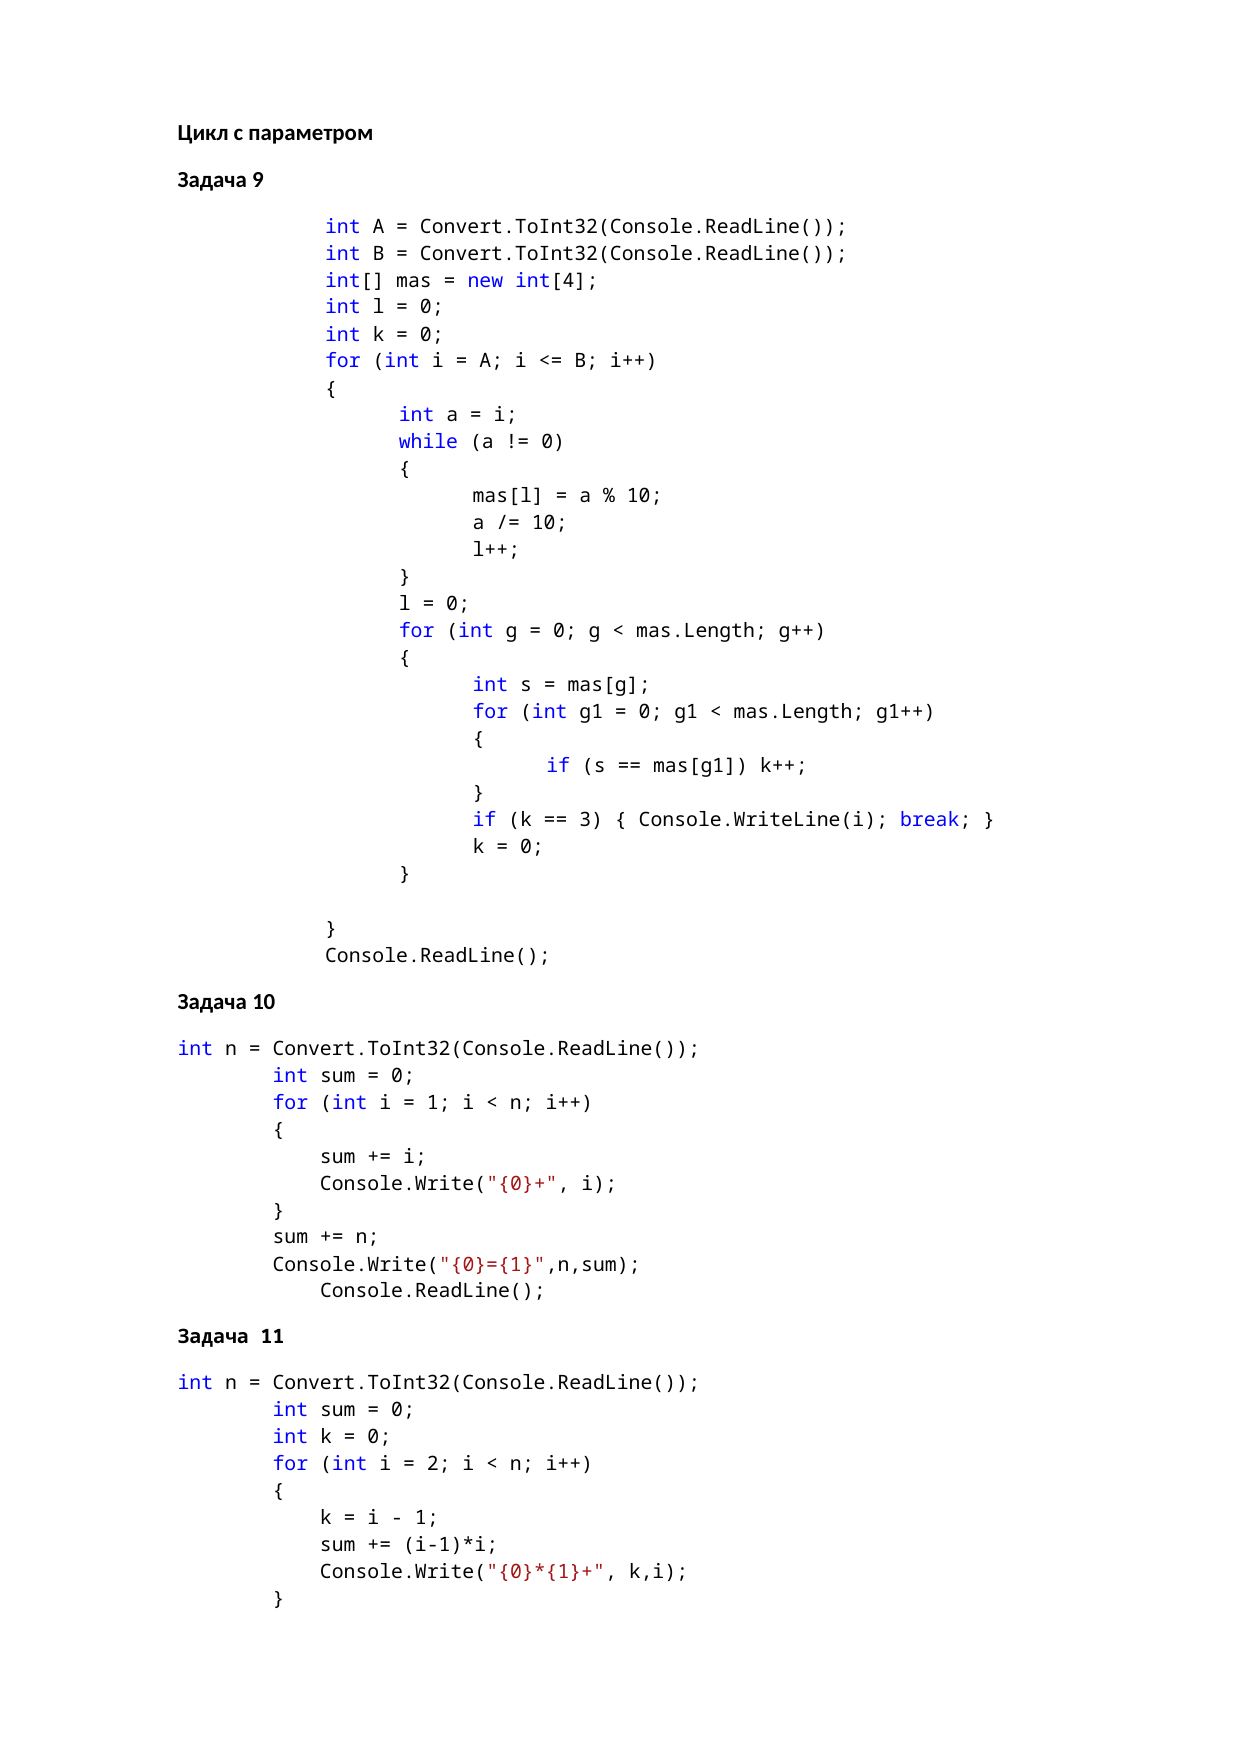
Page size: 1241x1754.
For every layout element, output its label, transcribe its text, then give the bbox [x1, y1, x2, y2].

text if (s == mas[g1]) k++; [177, 751, 1152, 778]
text } [177, 1584, 1152, 1611]
text int k = 0; [177, 320, 1152, 347]
text { [177, 724, 1152, 751]
text mas[l] = a % 10; [177, 482, 1152, 509]
text { [177, 374, 1152, 401]
text Задача 11 [177, 1322, 1152, 1349]
text int B = Convert.ToInt32(Console.ReadLine()); [177, 239, 1152, 266]
text } [177, 563, 1152, 589]
text int A = Convert.ToInt32(Console.ReadLine()); [177, 212, 1152, 239]
text } [177, 1196, 1152, 1223]
text while (a != 0) [177, 428, 1152, 455]
text for (int g = 0; g < mas.Length; g++) [177, 617, 1152, 643]
text Console.Write("{0}*{1}+", k,i); [177, 1557, 1152, 1584]
text k = 0; [177, 832, 1152, 859]
text Console.Write("{0}={1}",n,sum); [177, 1250, 1152, 1277]
text Задача 10 [177, 987, 1152, 1015]
text { [177, 455, 1152, 482]
text Console.ReadLine(); [177, 1277, 1152, 1304]
text for (int i = A; i <= B; i++) [177, 347, 1152, 374]
text sum += (i-1)*i; [177, 1530, 1152, 1557]
text sum += n; [177, 1223, 1152, 1250]
text if (k == 3) { Console.WriteLine(i); break; } [177, 805, 1152, 832]
text int sum = 0; [177, 1061, 1152, 1088]
text { [177, 1115, 1152, 1142]
text Console.Write("{0}+", i); [177, 1169, 1152, 1196]
text { [177, 1476, 1152, 1503]
text int a = i; [177, 401, 1152, 428]
text Цикл с параметром [177, 118, 1152, 146]
text int k = 0; [177, 1422, 1152, 1449]
text int n = Convert.ToInt32(Console.ReadLine()); [177, 1368, 1152, 1395]
text } [177, 859, 1152, 886]
text Console.ReadLine(); [177, 941, 1152, 968]
text } [177, 778, 1152, 805]
text { [177, 643, 1152, 671]
text l = 0; [177, 589, 1152, 617]
text Задача 9 [177, 165, 1152, 193]
text sum += i; [177, 1142, 1152, 1169]
text int l = 0; [177, 293, 1152, 320]
text int n = Convert.ToInt32(Console.ReadLine()); [177, 1034, 1152, 1061]
text for (int i = 1; i < n; i++) [177, 1088, 1152, 1115]
text int s = mas[g]; [177, 671, 1152, 697]
text for (int g1 = 0; g1 < mas.Length; g1++) [177, 697, 1152, 724]
text for (int i = 2; i < n; i++) [177, 1449, 1152, 1476]
text int sum = 0; [177, 1395, 1152, 1422]
text a /= 10; [177, 509, 1152, 536]
text l++; [177, 536, 1152, 563]
text k = i - 1; [177, 1503, 1152, 1530]
text int[] mas = new int[4]; [177, 266, 1152, 293]
text } [177, 914, 1152, 941]
